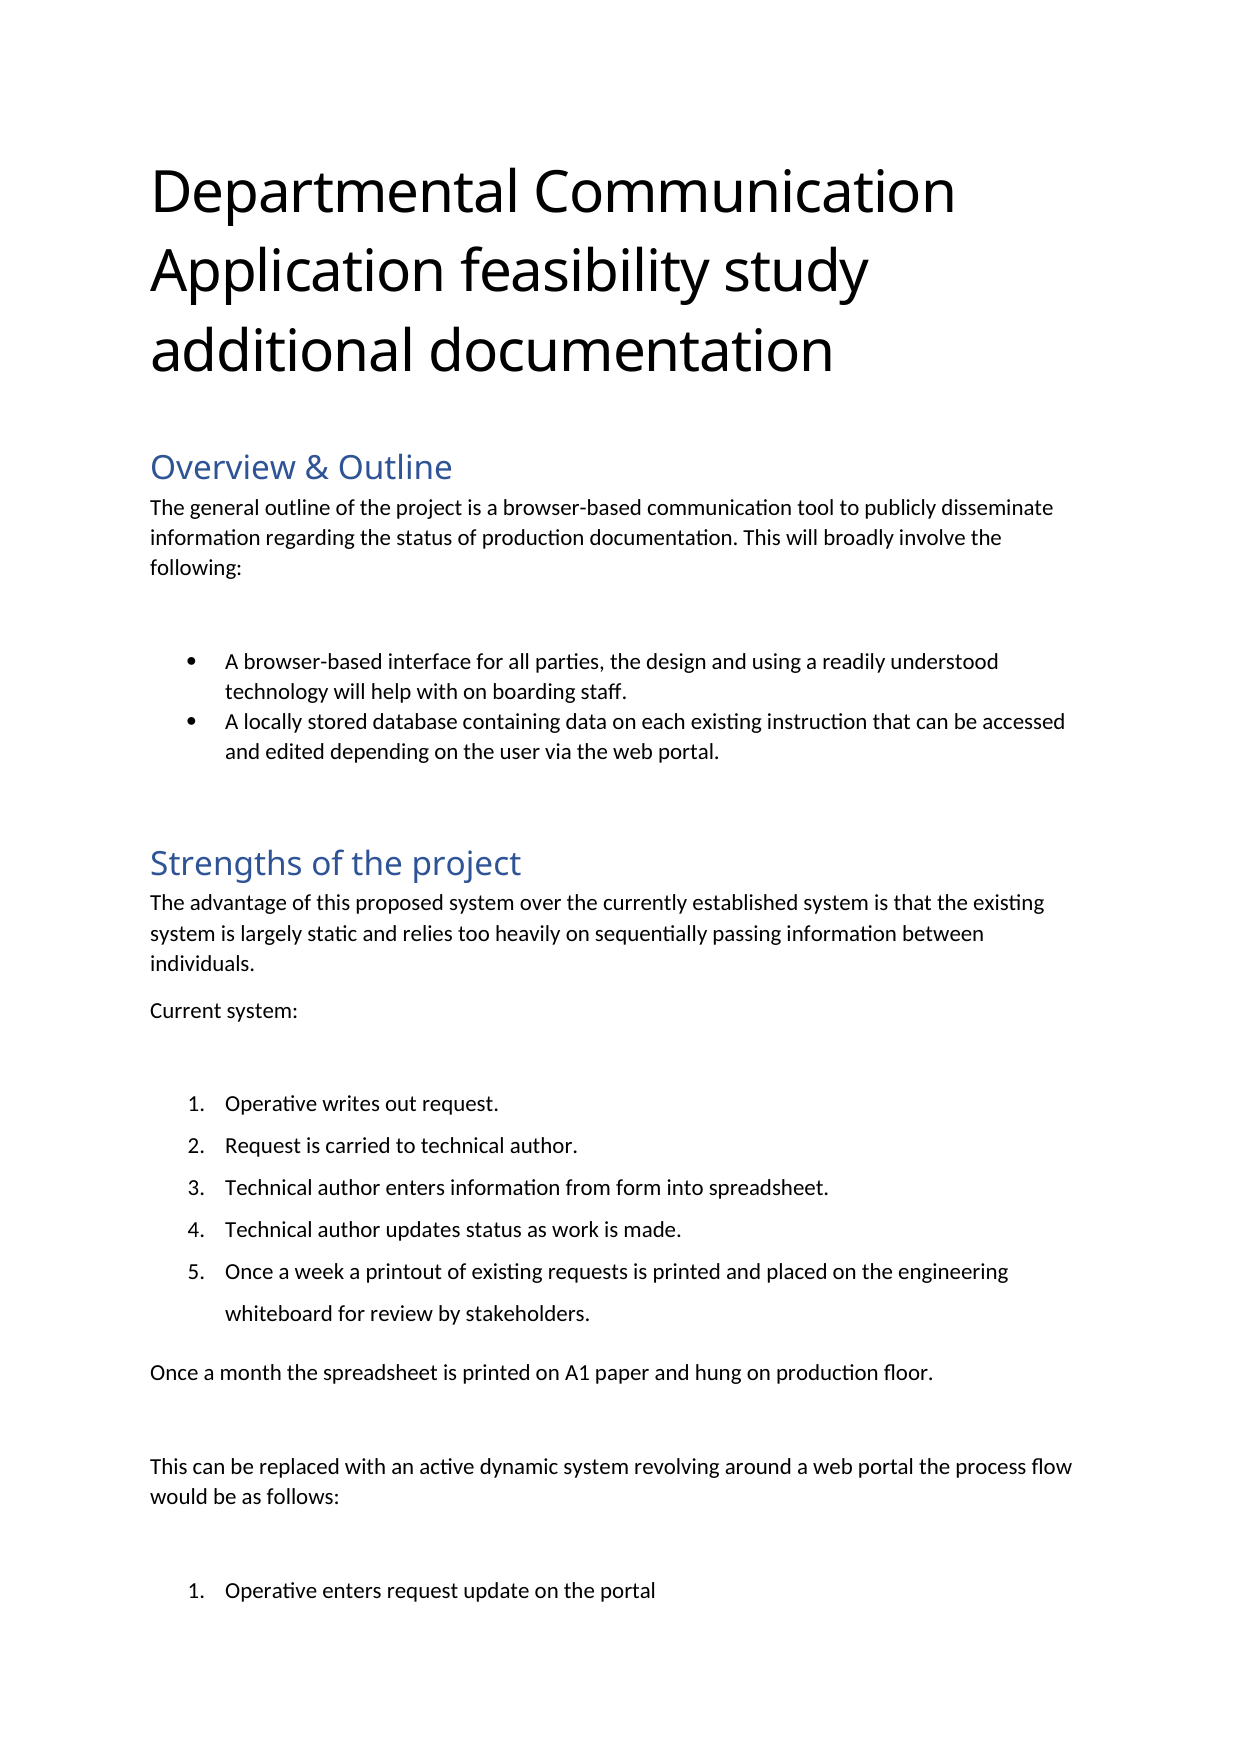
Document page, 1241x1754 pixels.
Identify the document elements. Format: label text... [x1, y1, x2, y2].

list Operative writes out request. [187, 1089, 1090, 1117]
list A browser-based interface for all parties, the design and using a readily understood technology will help with on boarding staff. [187, 647, 1090, 705]
list Technical author updates status as work is made. [187, 1215, 1090, 1243]
subtitle Overview & Outline [150, 444, 1090, 489]
list Once a week a printout of existing requests is printed and placed on the engineering whiteboard for review by stakeholders. [187, 1257, 1090, 1327]
list A locally stored database containing data on each existing instruction that can be accessed and edited depending on the user via the web portal. [187, 707, 1090, 765]
text Once a month the spreadsheet is printed on A1 paper and hung on production floor. [150, 1358, 1090, 1386]
title Departmental Communication Application feasibility study additional documentation [150, 150, 1090, 388]
list Request is carried to technical author. [187, 1131, 1090, 1159]
subtitle Strengths of the project [150, 839, 1090, 885]
text The advantage of this proposed system over the currently established system is that the existing system is largely static and relies too heavily on sequentially passing information between individuals. [150, 888, 1090, 977]
text Current system: [150, 996, 1090, 1024]
list Technical author enters information from form into spreadsheet. [187, 1173, 1090, 1201]
list Operative enters request update on the portal [187, 1576, 1090, 1604]
text The general outline of the project is a browser-based communication tool to publicly disseminate information regarding the status of production documentation. This will broadly involve the following: [150, 493, 1090, 581]
text This can be replaced with an active dynamic system revolving around a web portal the process flow would be as follows: [150, 1452, 1090, 1510]
